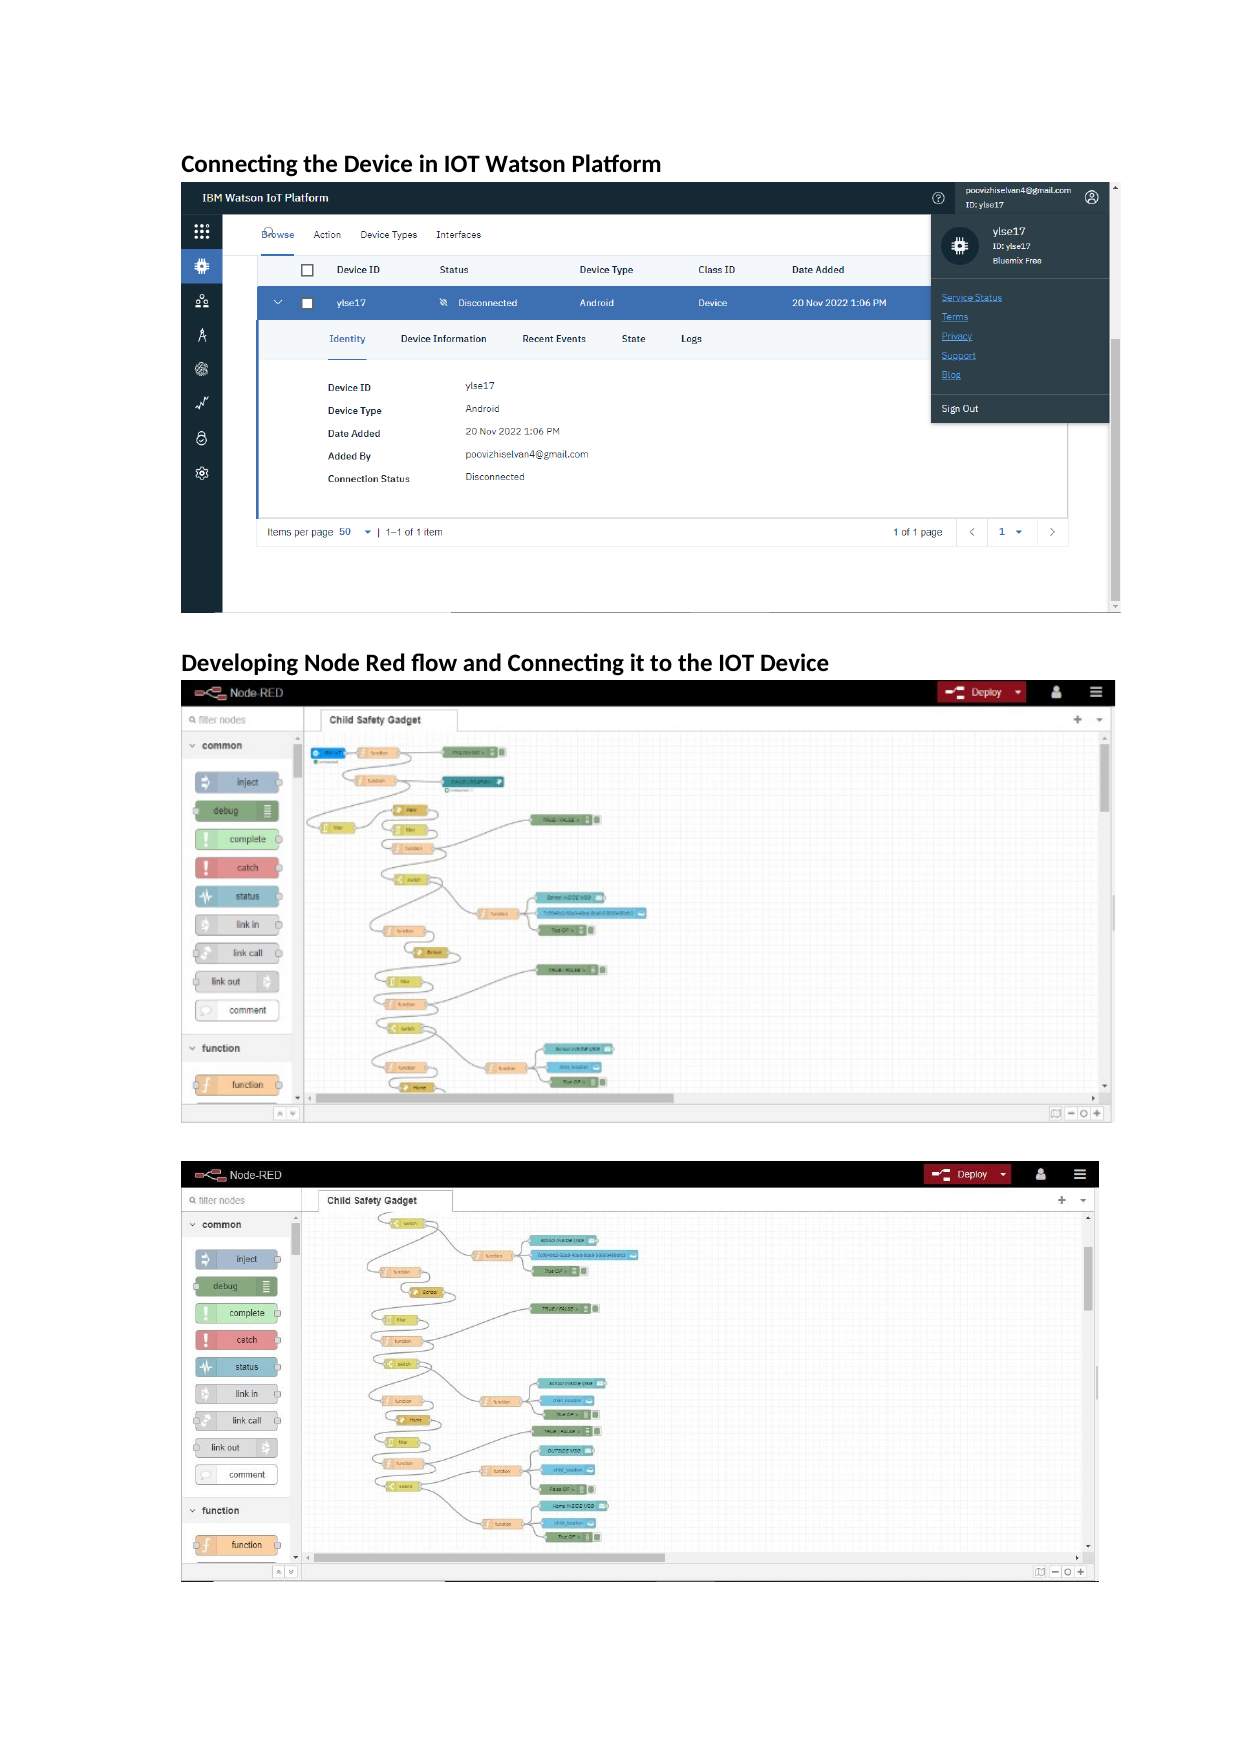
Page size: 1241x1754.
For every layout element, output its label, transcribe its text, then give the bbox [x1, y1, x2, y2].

picture [181, 1161, 1099, 1582]
picture [181, 680, 1116, 1123]
text Connecting the Device in IOT Watson Platform [181, 148, 1198, 179]
picture [181, 182, 1121, 613]
text Developing Node Red flow and Connecting it to the IOT Device [181, 647, 1198, 678]
